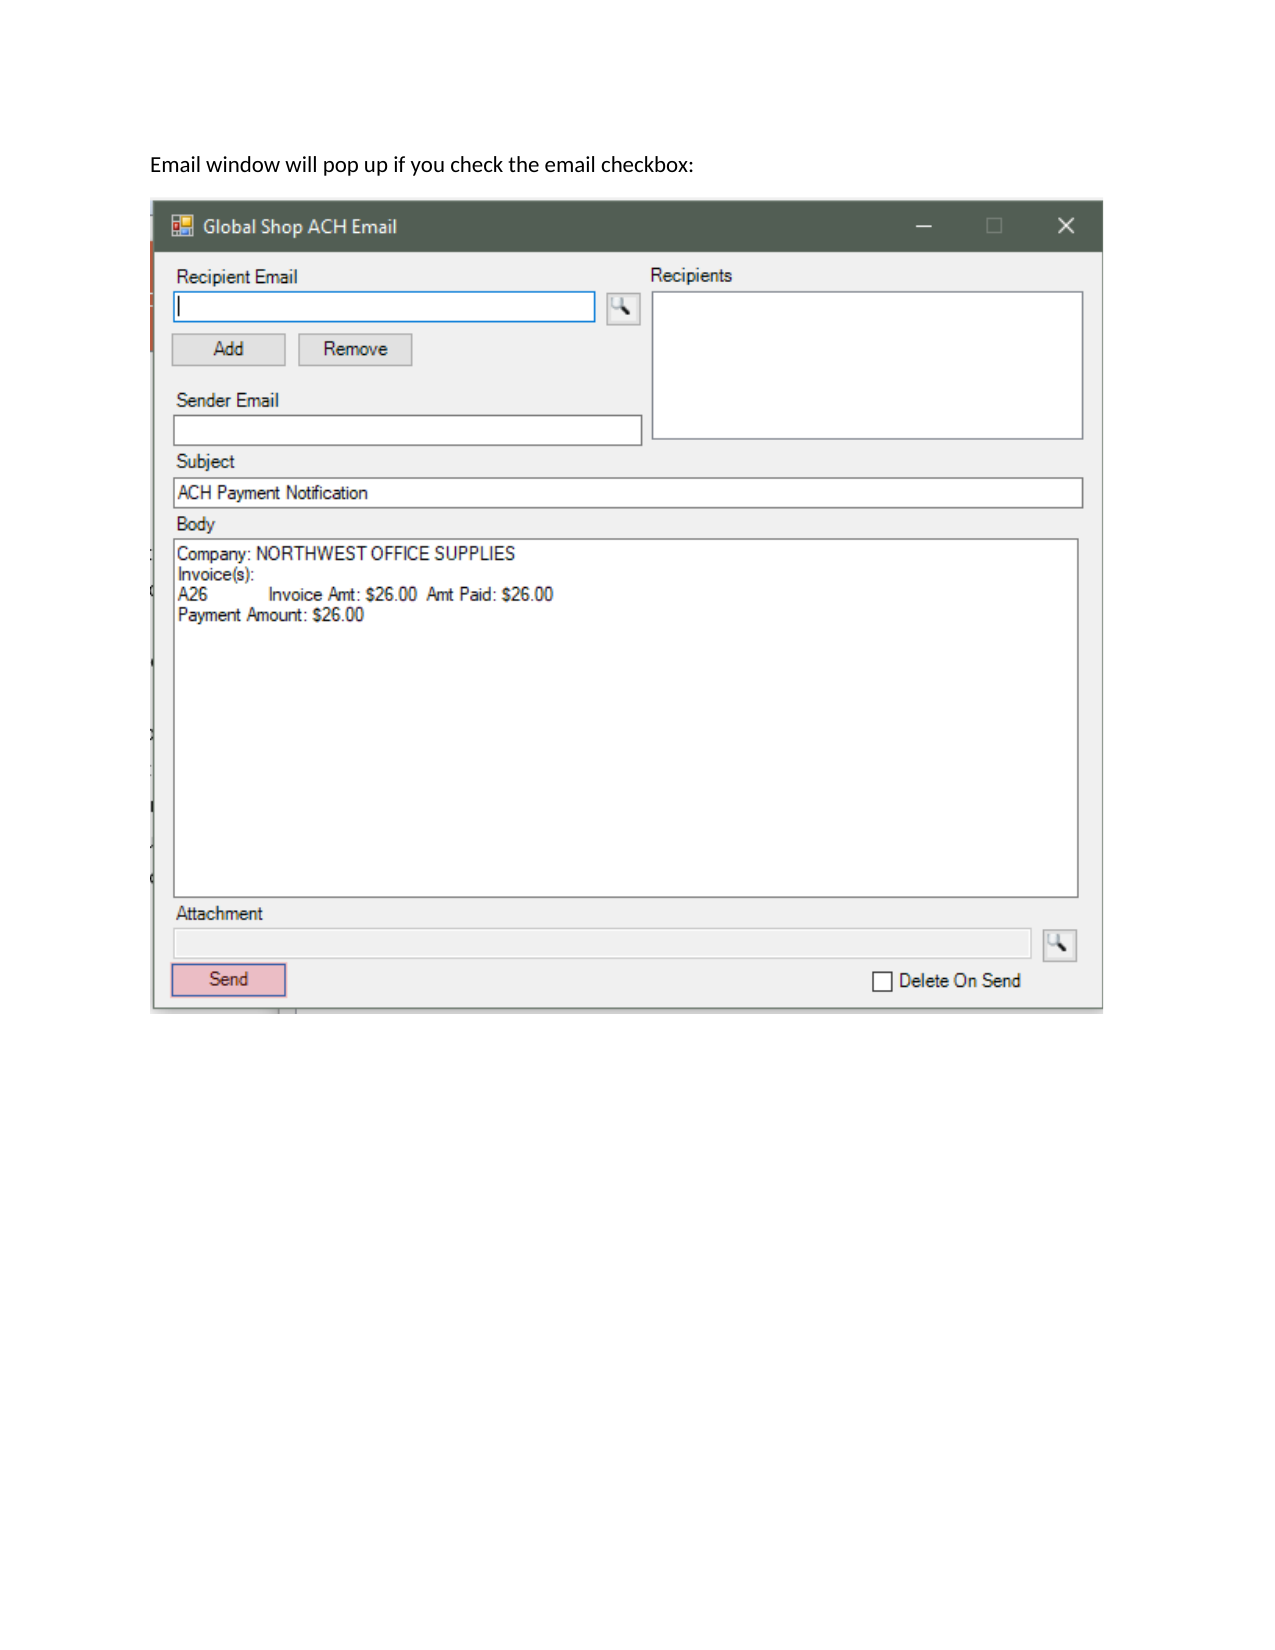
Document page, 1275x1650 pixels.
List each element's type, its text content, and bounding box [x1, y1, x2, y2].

text Email window will pop up if you check the email checkbox: [150, 150, 1125, 178]
picture [150, 196, 1104, 1014]
